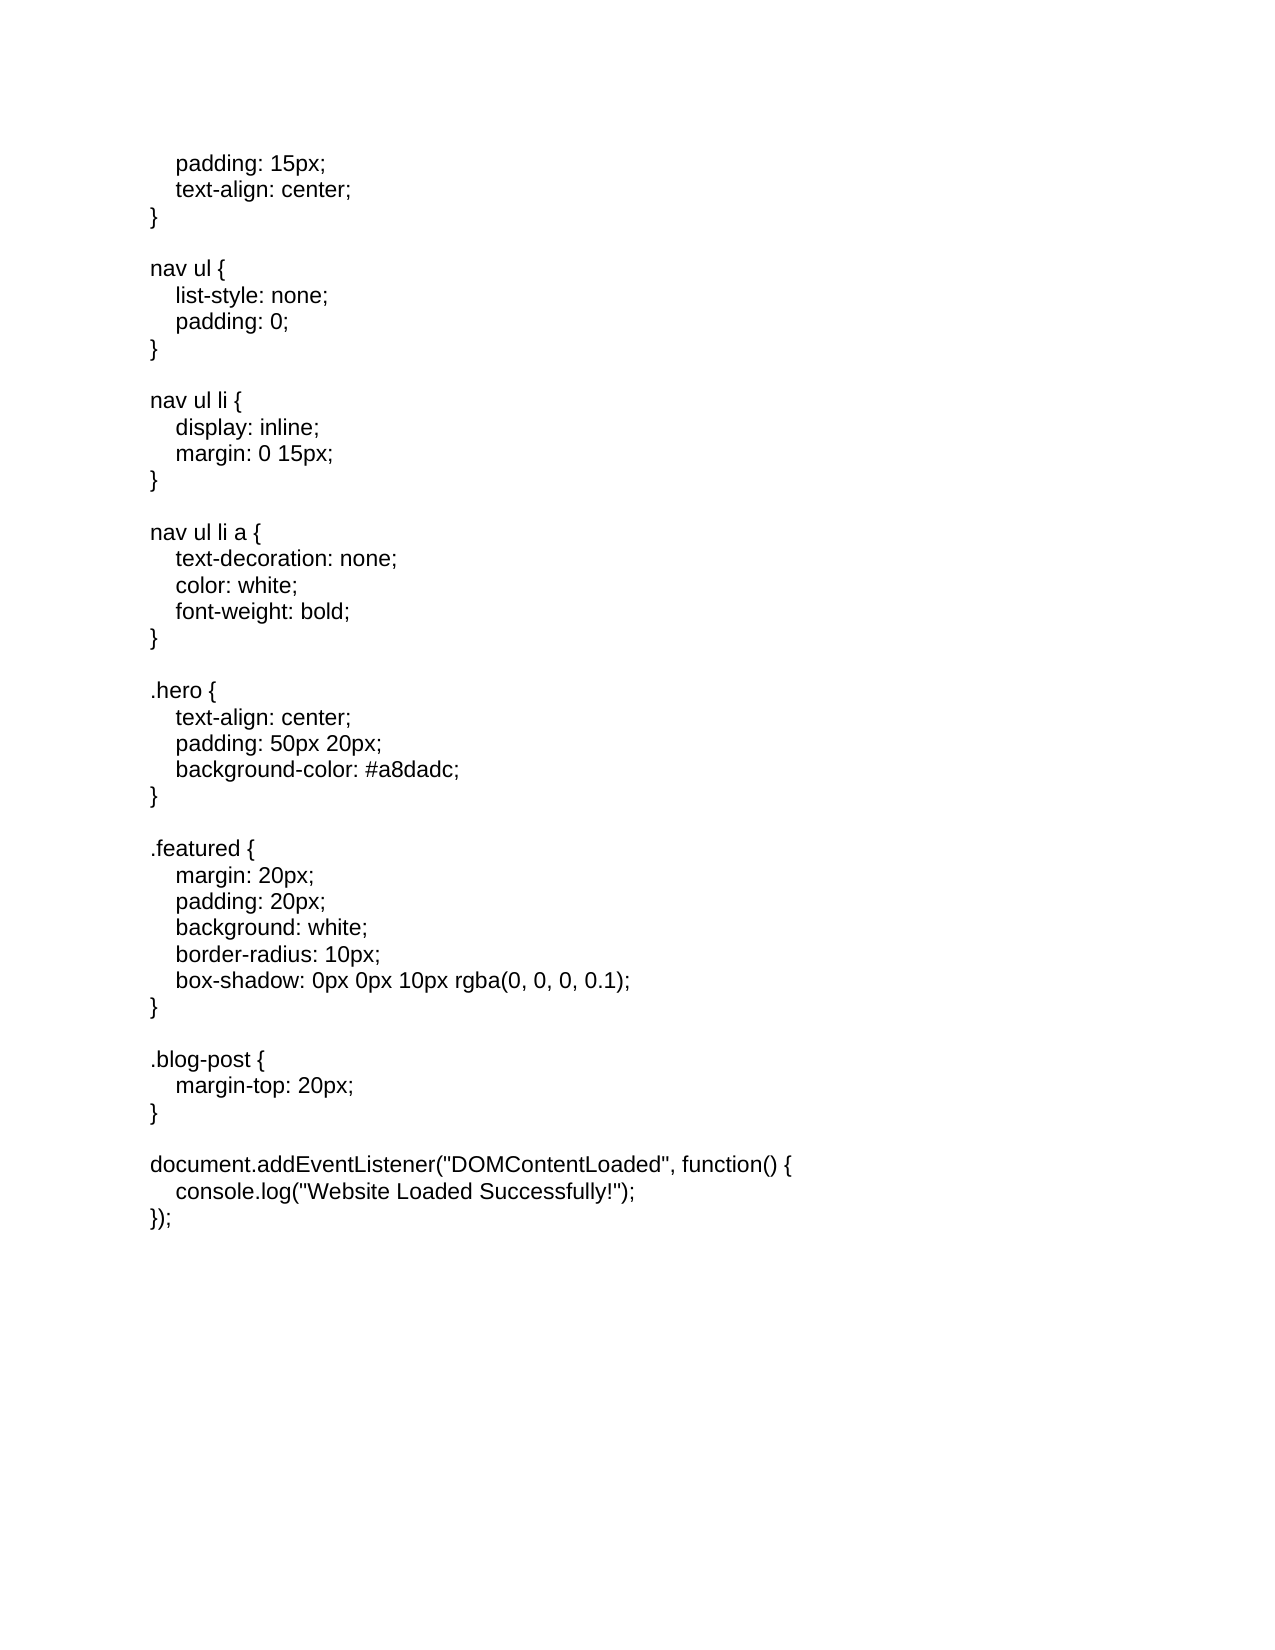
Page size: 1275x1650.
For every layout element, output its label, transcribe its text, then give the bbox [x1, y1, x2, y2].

text nav ul li { [150, 387, 1125, 413]
text text-decoration: none; [150, 545, 1125, 572]
text margin: 0 15px; [150, 440, 1125, 466]
text } [150, 203, 1125, 229]
text text-align: center; [150, 703, 1125, 730]
text color: white; [150, 572, 1125, 598]
text } [150, 334, 1125, 361]
text document.addEventListener("DOMContentLoaded", function() { [150, 1151, 1125, 1178]
text } [150, 624, 1125, 651]
text padding: 0; [150, 308, 1125, 334]
text .hero { [150, 677, 1125, 703]
text text-align: center; [150, 176, 1125, 203]
text } [150, 993, 1125, 1020]
text margin: 20px; [150, 862, 1125, 888]
text nav ul { [150, 255, 1125, 282]
text console.log("Website Loaded Successfully!"); [150, 1178, 1125, 1204]
text margin-top: 20px; [150, 1072, 1125, 1099]
text } [150, 782, 1125, 809]
text display: inline; [150, 413, 1125, 440]
text background-color: #a8dadc; [150, 756, 1125, 782]
text border-radius: 10px; [150, 941, 1125, 967]
text list-style: none; [150, 282, 1125, 308]
text padding: 15px; [150, 150, 1125, 176]
text .blog-post { [150, 1046, 1125, 1072]
text background: white; [150, 914, 1125, 941]
text } [150, 1099, 1125, 1125]
text font-weight: bold; [150, 598, 1125, 624]
text box-shadow: 0px 0px 10px rgba(0, 0, 0, 0.1); [150, 967, 1125, 993]
text nav ul li a { [150, 519, 1125, 545]
text }); [150, 1204, 1125, 1231]
text .featured { [150, 835, 1125, 862]
text padding: 20px; [150, 888, 1125, 914]
text padding: 50px 20px; [150, 730, 1125, 756]
text } [150, 466, 1125, 493]
